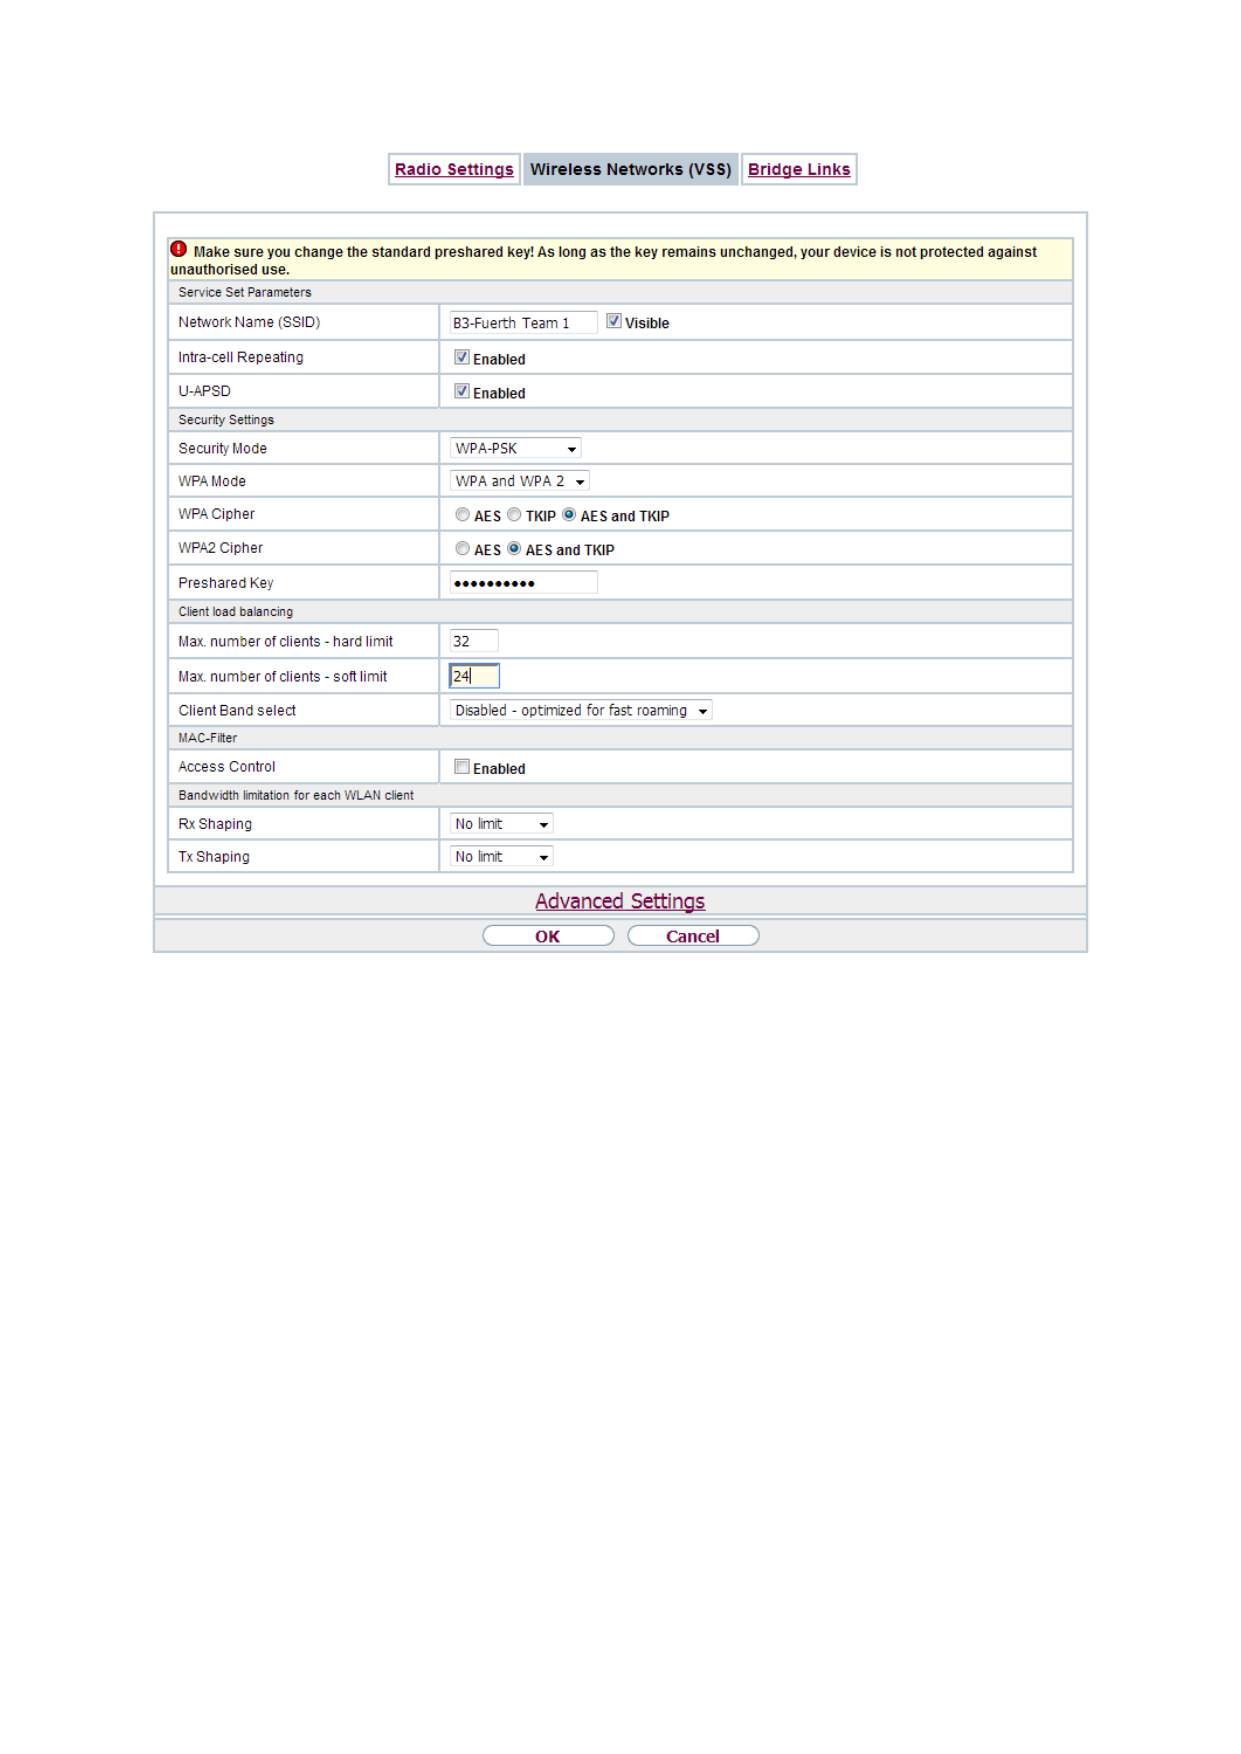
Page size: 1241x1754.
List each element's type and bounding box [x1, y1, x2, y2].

picture [147, 147, 1093, 953]
